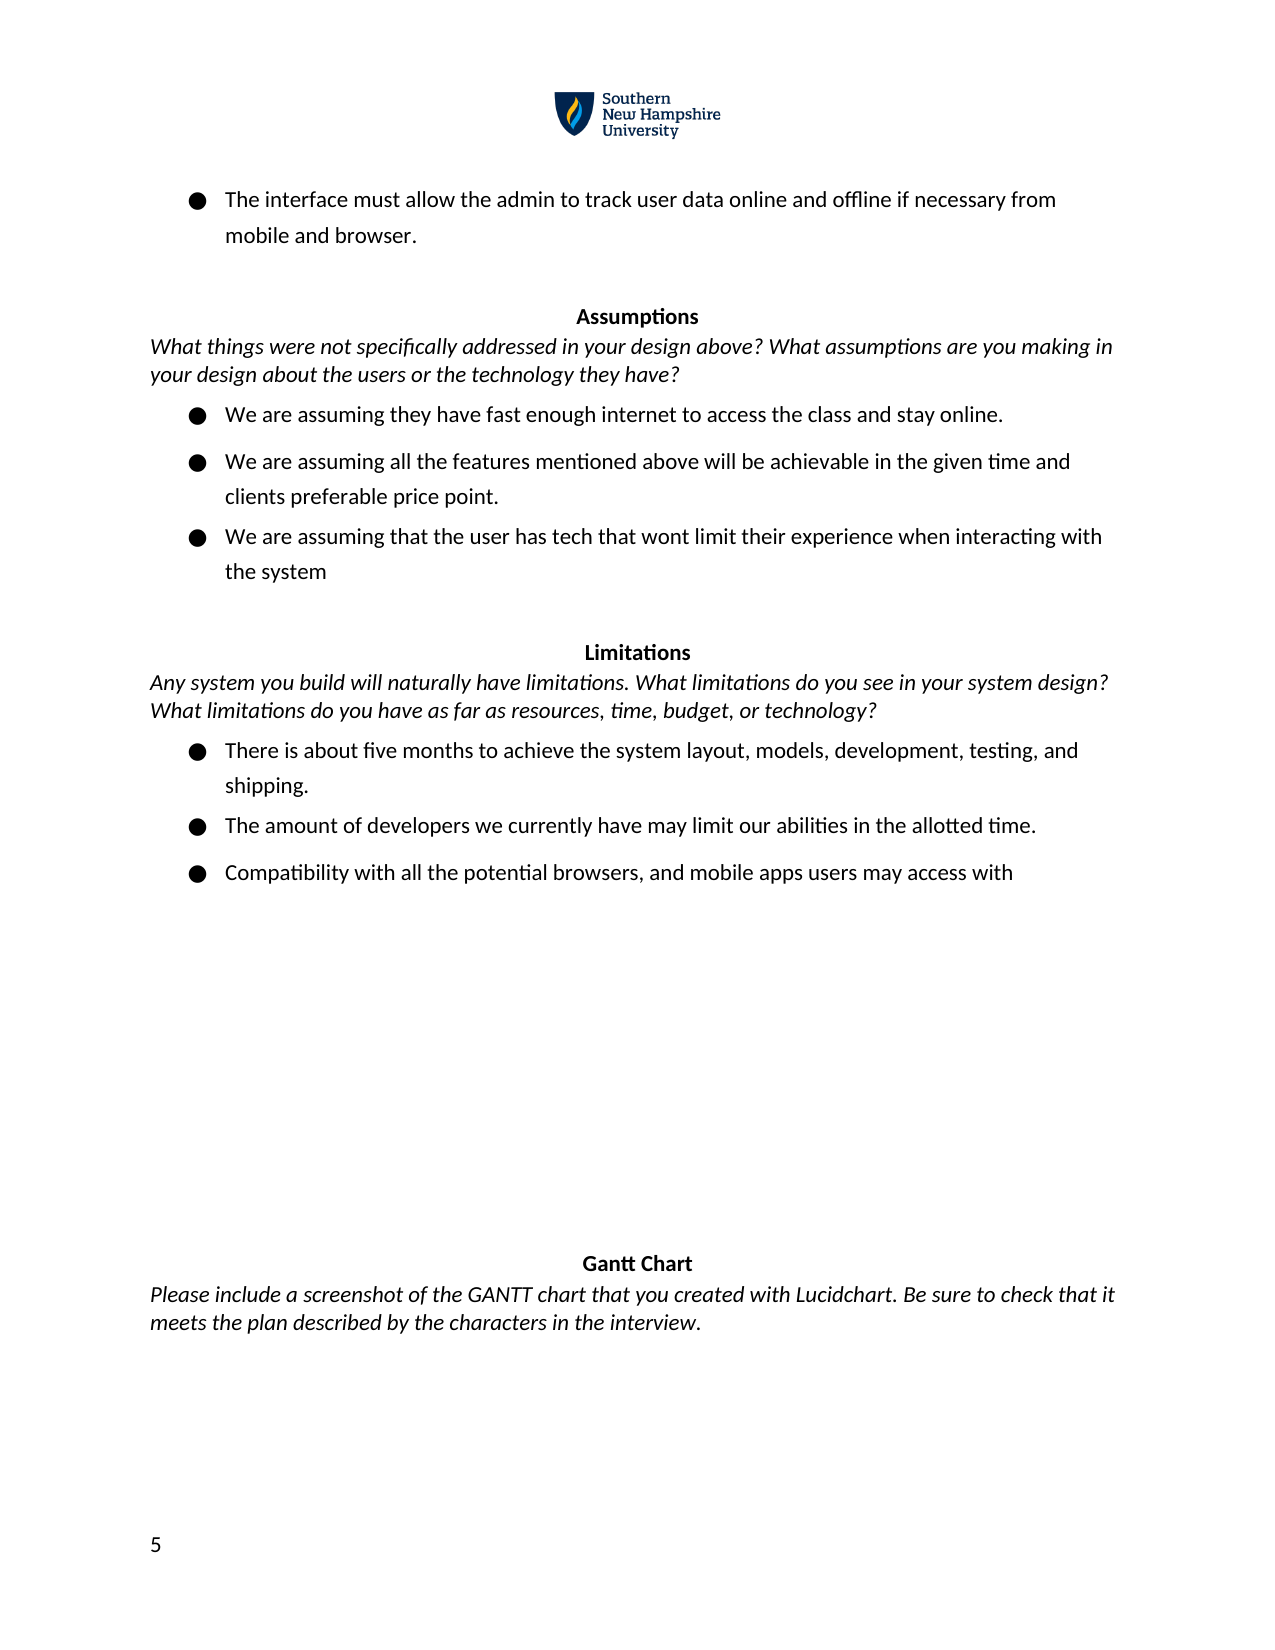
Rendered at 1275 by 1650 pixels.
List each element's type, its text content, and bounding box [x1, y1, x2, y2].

list We are assuming they have fast enough internet to access the class and stay online. [187, 388, 1125, 435]
subtitle Limitations [150, 638, 1125, 666]
subtitle Assumptions [150, 302, 1125, 330]
list We are assuming all the features mentioned above will be achievable in the given time and clients preferable price point. [187, 435, 1125, 510]
picture [546, 75, 729, 154]
text Please include a screenshot of the GANTT chart that you created with Lucidchart. Be sure to check that it meets the plan described by the characters in the interview. [150, 1280, 1125, 1336]
list The interface must allow the admin to track user data online and offline if necessary from mobile and browser. [187, 174, 1125, 249]
text What things were not specifically addressed in your design above? What assumptions are you making in your design about the users or the technology they have? [150, 332, 1125, 388]
list We are assuming that the user has tech that wont limit their experience when interacting with the system [187, 510, 1125, 585]
list The amount of developers we currently have may limit our abilities in the allotted time. [187, 799, 1125, 846]
subtitle Gantt Chart [150, 1249, 1125, 1277]
list There is about five months to achieve the system layout, models, development, testing, and shipping. [187, 724, 1125, 799]
text Any system you build will naturally have limitations. What limitations do you see in your system design? What limitations do you have as far as resources, time, budget, or technology? [150, 668, 1125, 724]
list Compatibility with all the potential browsers, and mobile apps users may access with [187, 846, 1125, 893]
